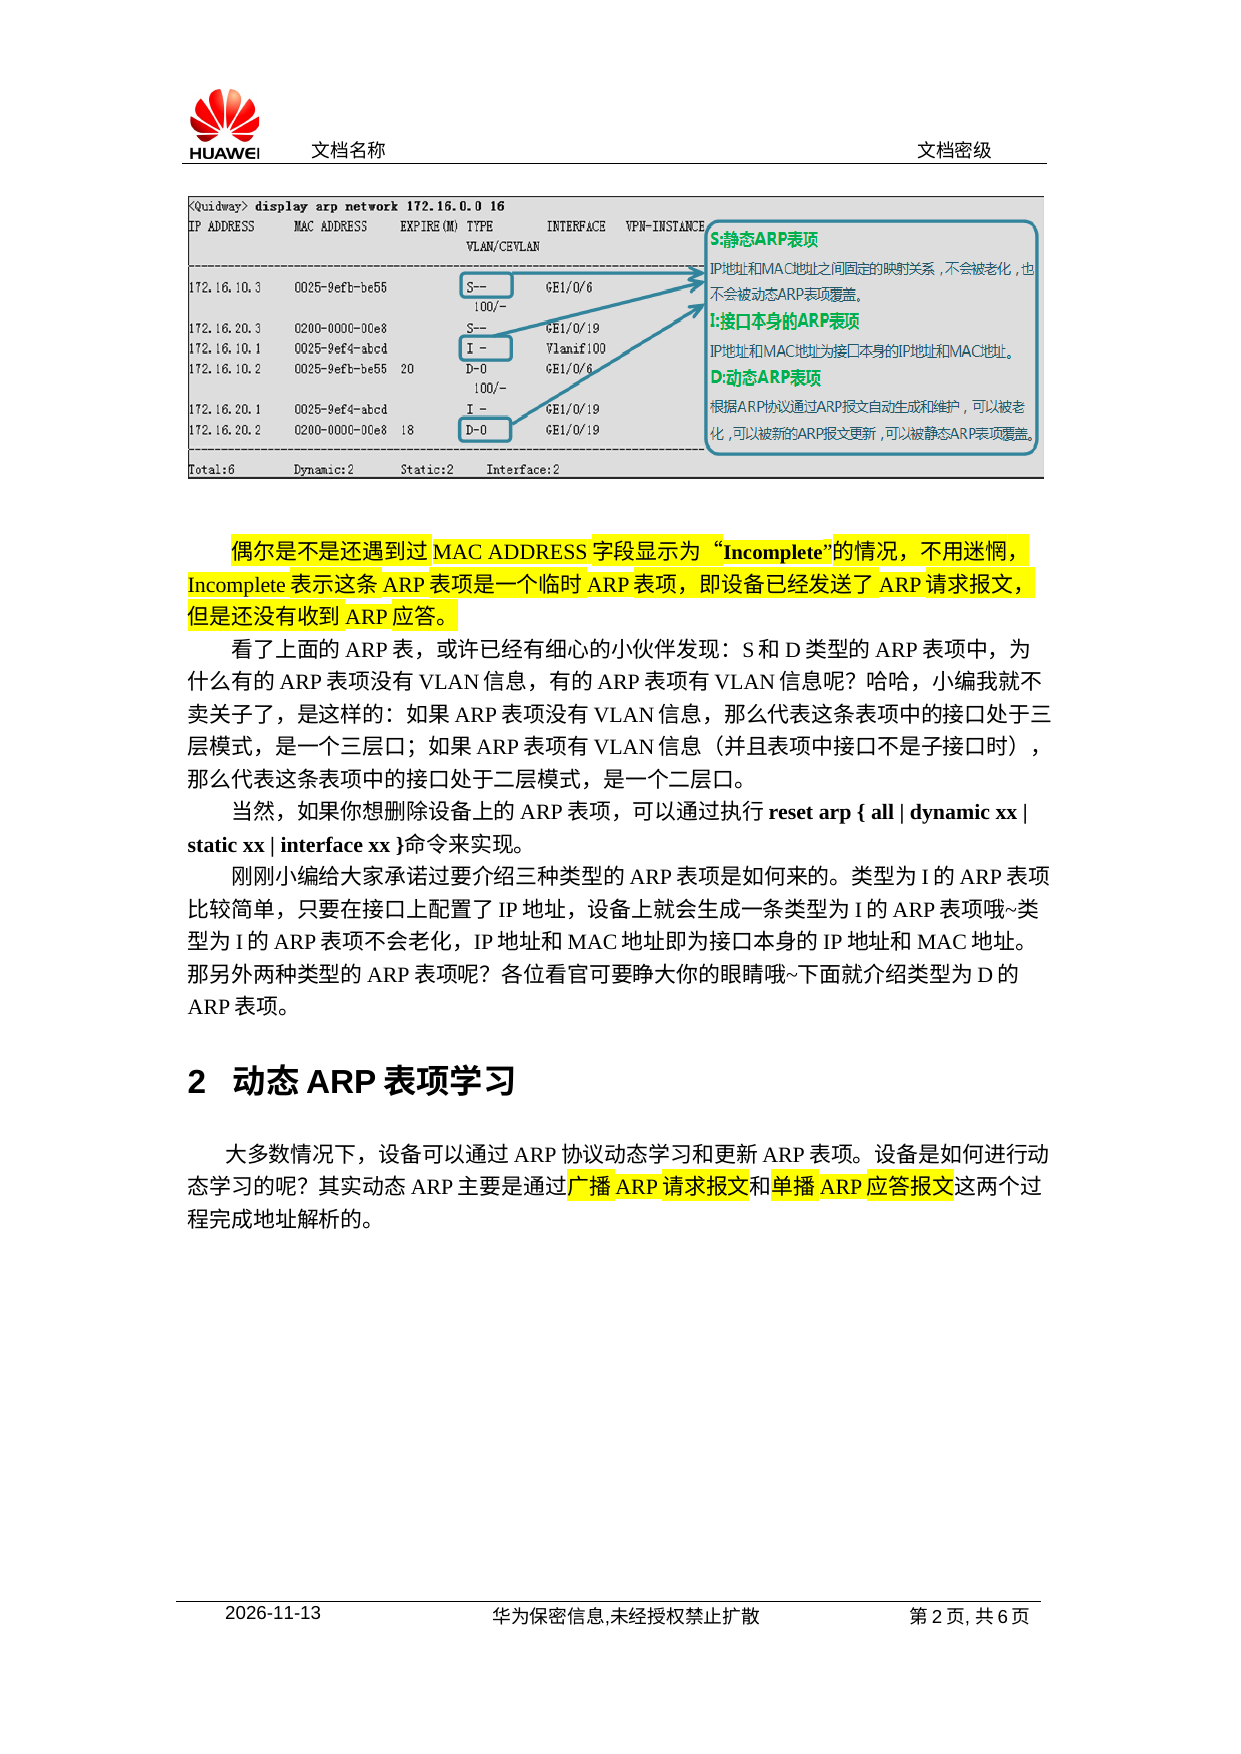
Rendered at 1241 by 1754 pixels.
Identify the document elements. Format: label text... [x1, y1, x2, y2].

list 当然，如果你想删除设备上的ARP表项，可以通过执行reset arp { all | dynamic xx | static xx | interface xx }命令来实现。 [187, 794, 1053, 859]
picture [190, 89, 260, 159]
text 大多数情况下，设备可以通过ARP协议动态学习和更新ARP表项。设备是如何进行动态学习的呢？其实动态ARP主要是通过广播ARP请求报文和单播ARP应答报文这两个过程完成地址解析的。 [187, 1136, 1053, 1234]
text 偶尔是不是还遇到过MAC ADDRESS字段显示为“Incomplete”的情况，不用迷惘，Incomplete表示这条ARP表项是一个临时ARP表项，即设备已经发送了ARP请求报文，但是还没有收到ARP应答。 [187, 534, 1053, 631]
list 看了上面的ARP表，或许已经有细心的小伙伴发现：S和D类型的ARP表项中，为什么有的ARP表项没有VLAN信息，有的ARP表项有VLAN信息呢？哈哈，小编我就不卖关子了，是这样的：如果ARP表项没有VLAN信息，那么代表这条表项中的接口处于三层模式，是一个三层口；如果ARP表项有VLAN信息（并且表项中接口不是子接口时），那么代表这条表项中的接口处于二层模式，是一个二层口。 [187, 631, 1053, 794]
picture [187, 196, 1044, 479]
list 刚刚小编给大家承诺过要介绍三种类型的ARP表项是如何来的。类型为I的ARP表项比较简单，只要在接口上配置了IP地址，设备上就会生成一条类型为I的ARP表项哦~类型为I的ARP表项不会老化，IP地址和MAC地址即为接口本身的IP地址和MAC地址。那另外两种类型的ARP表项呢？各位看官可要睁大你的眼睛哦~下面就介绍类型为D的ARP表项。 [187, 859, 1053, 1021]
subtitle 动态ARP表项学习 [187, 1046, 1053, 1111]
